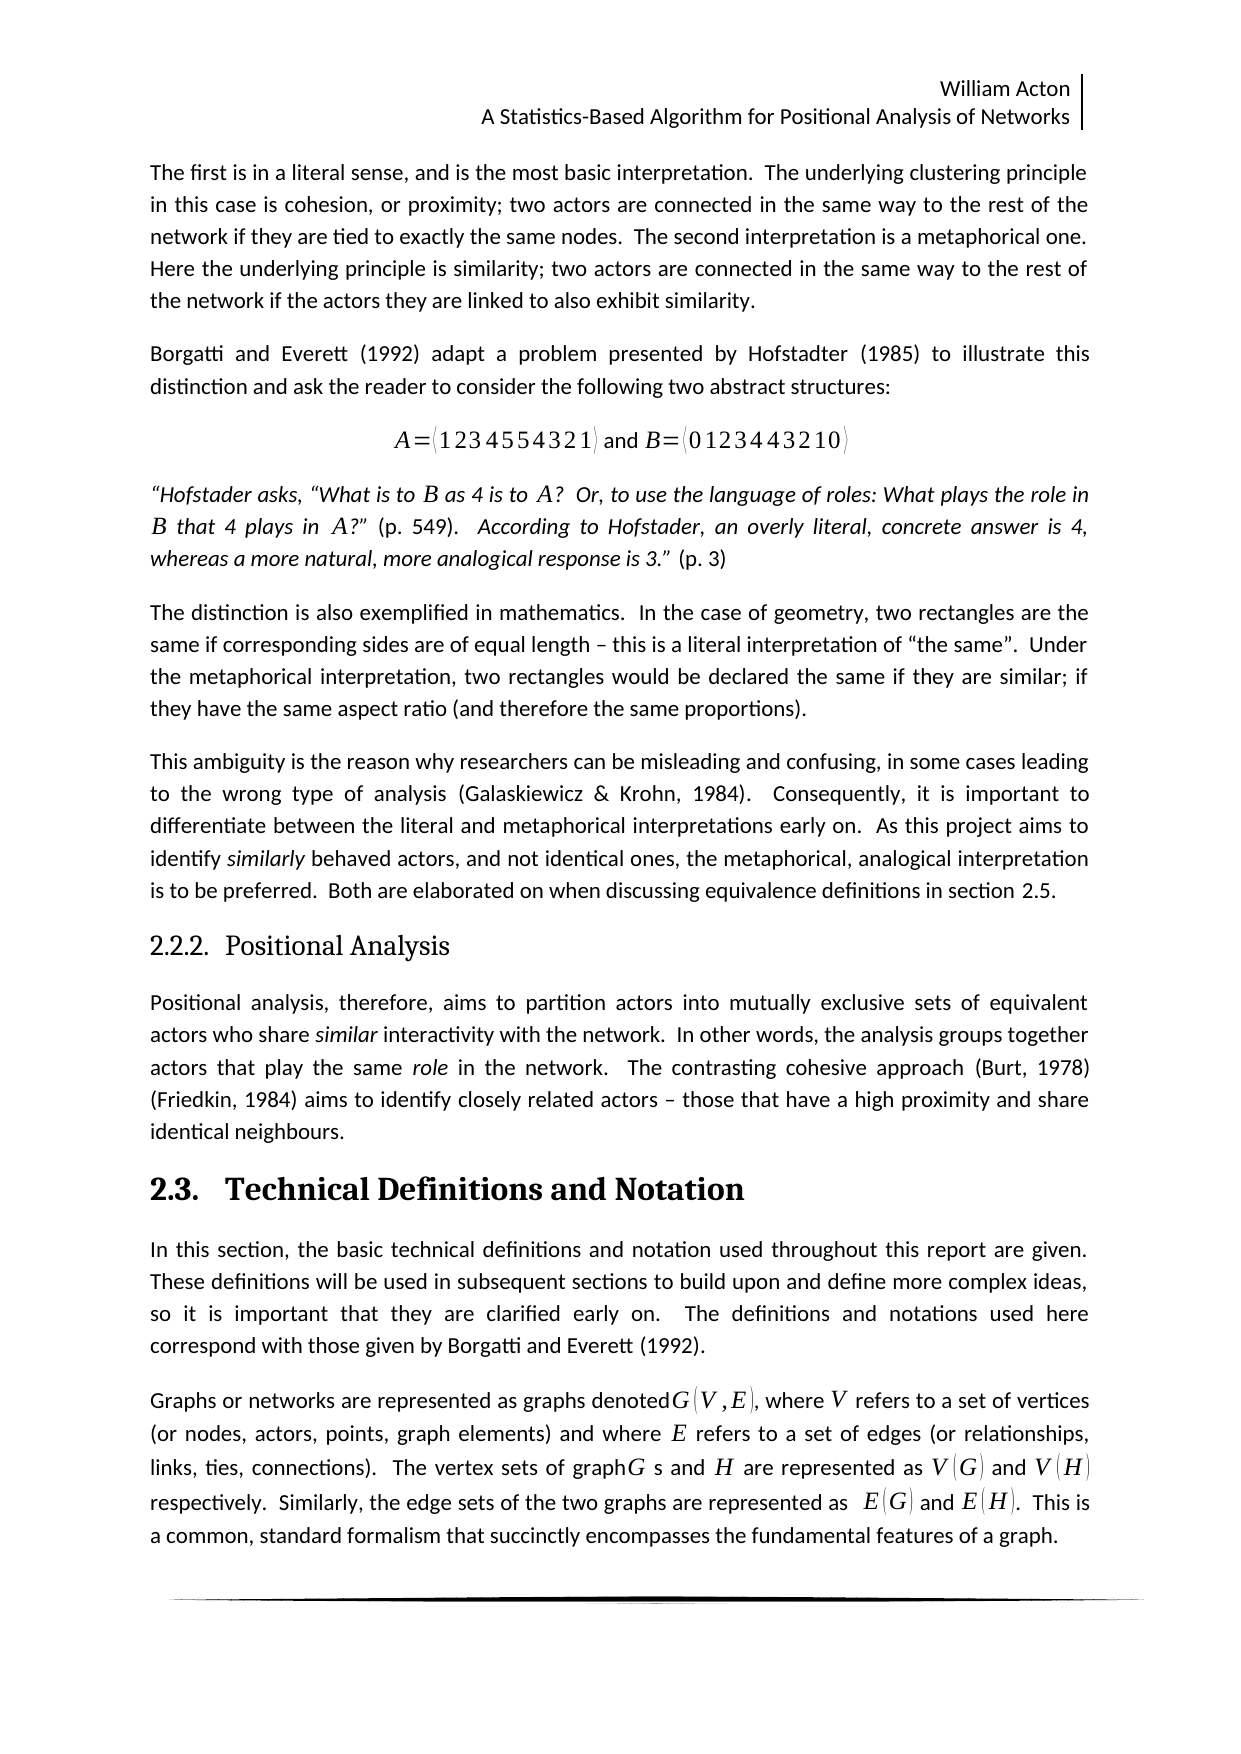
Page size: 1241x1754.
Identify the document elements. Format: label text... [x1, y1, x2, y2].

picture [168, 1596, 1144, 1604]
text “Hofstader asks, “What is to as 4 is to ? Or, to use the language of roles: What plays the role in that 4 plays in ?” . According to Hofstader, an overly literal, concrete answer is 4, whereas a more natural, more analogical response is 3.” [150, 480, 1090, 573]
text Borgatti and Everett adapt a problem presented by Hofstadter to illustrate this distinction and ask the reader to consider the following two abstract structures: [150, 339, 1090, 400]
text The distinction is also exemplified in mathematics. In the case of geometry, two rectangles are the same if corresponding sides are of equal length – this is a literal interpretation of “the same”. Under the metaphorical interpretation, two rectangles would be declared the same if they are similar; if they have the same aspect ratio (and therefore the same proportions). [150, 598, 1090, 722]
text The first is in a literal sense, and is the most basic interpretation. The underlying clustering principle in this case is cohesion, or proximity; two actors are connected in the same way to the rest of the network if they are tied to exactly the same nodes. The second interpretation is a metaphorical one. Here the underlying principle is similarity; two actors are connected in the same way to the rest of the network if the actors they are linked to also exhibit similarity. [150, 158, 1090, 314]
subtitle Technical Definitions and Notation [150, 1170, 1090, 1208]
text In this section, the basic technical definitions and notation used throughout this report are given. These definitions will be used in subsequent sections to build upon and define more complex ideas, so it is important that they are clarified early on. The definitions and notations used here correspond with those given by Borgatti and Everett . [150, 1235, 1090, 1359]
subtitle Positional Analysis [150, 929, 1090, 962]
text This ambiguity is the reason why researchers can be misleading and confusing, in some cases leading to the wrong type of analysis . Consequently, it is important to differentiate between the literal and metaphorical interpretations early on. As this project aims to identify similarly behaved actors, and not identical ones, the metaphorical, analogical interpretation is to be preferred. Both are elaborated on when discussing equivalence definitions in section 2.5. [150, 747, 1090, 904]
text and [150, 425, 1090, 455]
text Positional analysis, therefore, aims to partition actors into mutually exclusive sets of equivalent actors who share similar interactivity with the network. In other words, the analysis groups together actors that play the same role in the network. The contrasting cohesive approach aims to identify closely related actors – those that have a high proximity and share identical neighbours. [150, 988, 1090, 1145]
text Graphs or networks are represented as graphs denoted, where refers to a set of vertices (or nodes, actors, points, graph elements) and where refers to a set of edges (or relationships, links, ties, connections). The vertex sets of graph s and are represented as and respectively. Similarly, the edge sets of the two graphs are represented as and . This is a common, standard formalism that succinctly encompasses the fundamental features of a graph. [150, 1384, 1090, 1549]
